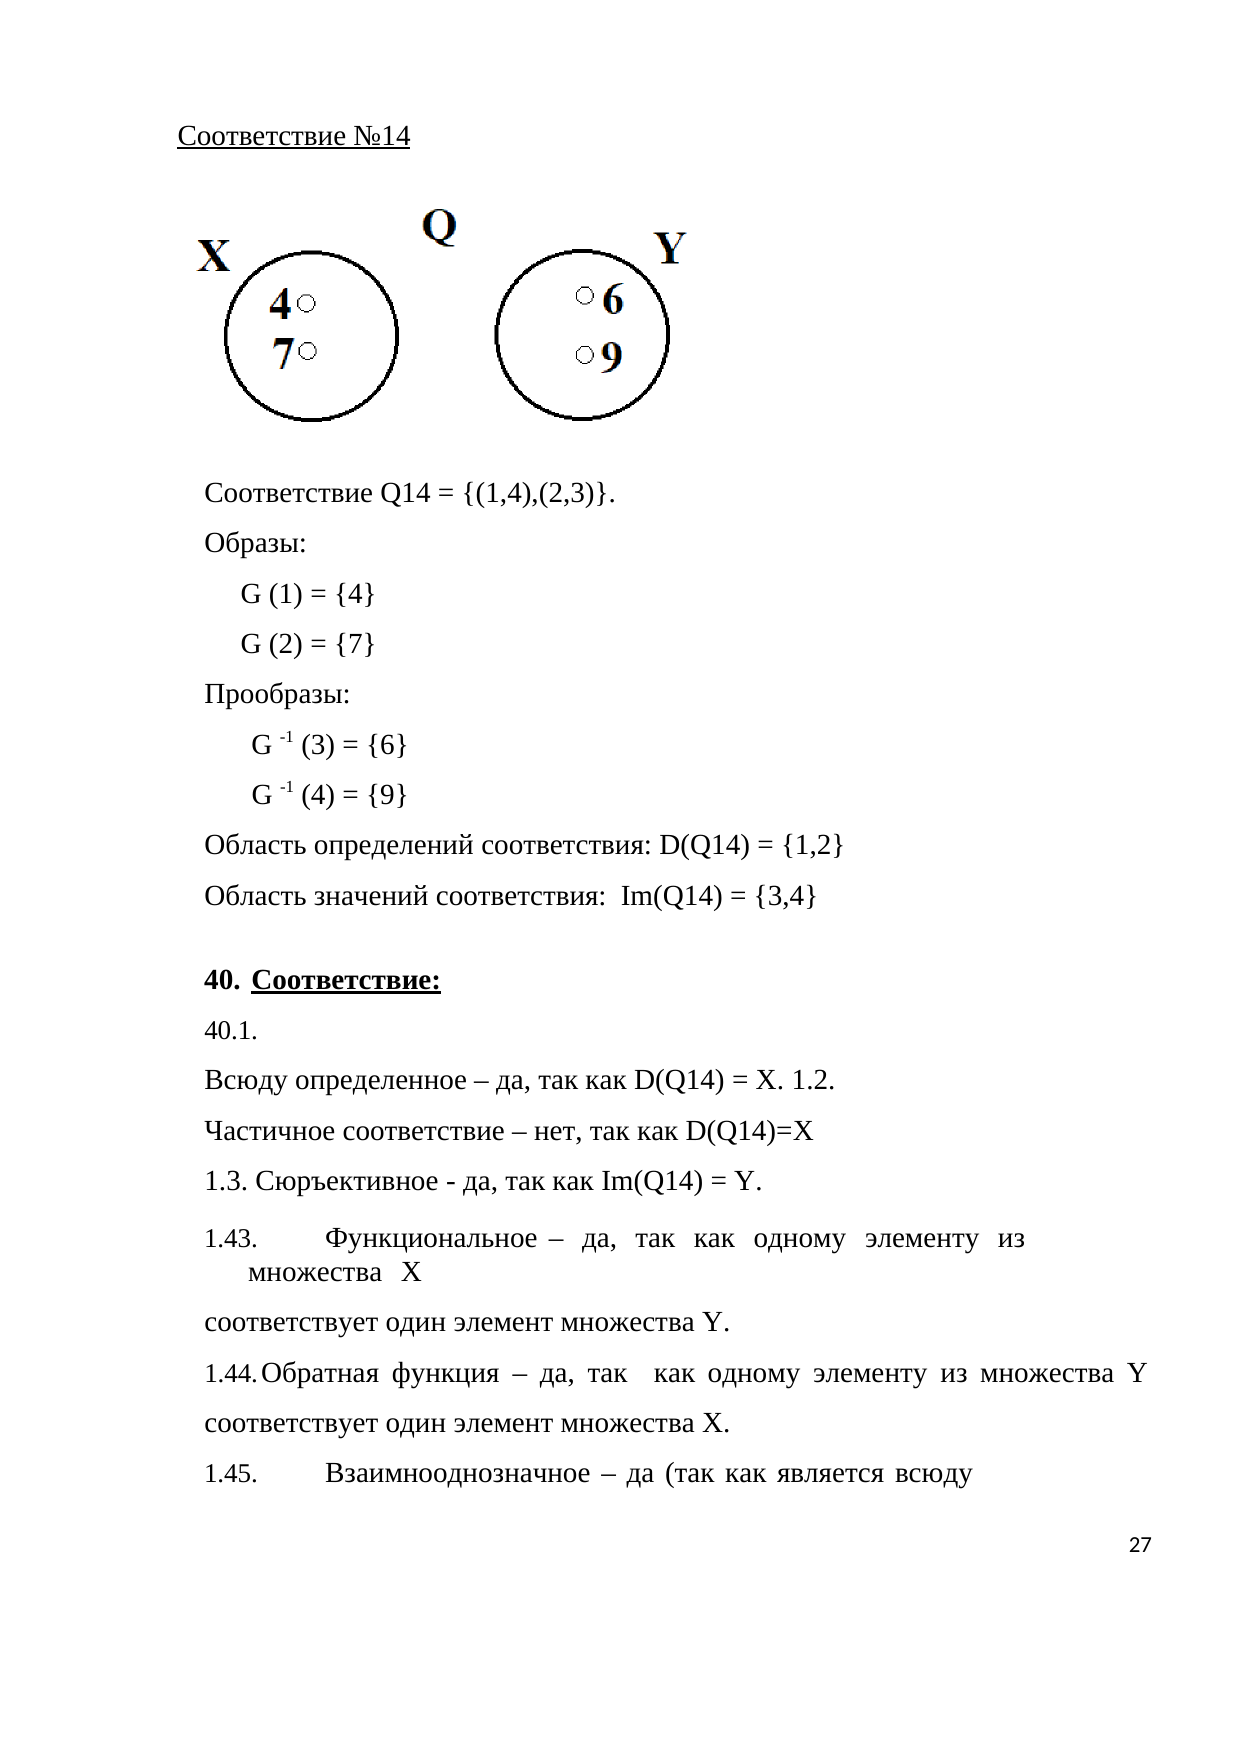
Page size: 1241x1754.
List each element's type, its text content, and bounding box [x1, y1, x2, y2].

text Соответствие №14 [177, 118, 1152, 152]
text G -1 (3) = {6} [251, 727, 1152, 760]
text Область значений соответствия: Im(Q14) = {3,4} [204, 878, 1152, 911]
list Всюду определенное – да, так как D(Q14) = X. 1.2. Частичное соответствие – нет, так как D(Q14)=X 1.3. Сюръективное - да, так как Im(Q14) = Y. [204, 1012, 856, 1196]
text G -1 (4) = {9} [251, 777, 1152, 811]
text Соответствие Q14 = {(1,4),(2,3)}. [204, 475, 1152, 509]
list Функциональное – да, так как одному элементу из множества X [204, 1221, 1152, 1288]
list Обратная функция – да, так как одному элементу из множества Y [204, 1355, 1152, 1388]
list Соответствие: [204, 962, 1152, 996]
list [204, 1455, 1152, 1489]
text G (2) = {7} [240, 626, 1152, 660]
text соответствует один элемент множества Y. [204, 1304, 1152, 1338]
text Прообразы: [204, 677, 1152, 710]
text соответствует один элемент множества X. [204, 1405, 1152, 1438]
text Образы: [204, 526, 1152, 559]
picture [177, 185, 720, 445]
text Область определений соответствия: D(Q14) = {1,2} [204, 827, 1152, 861]
text G (1) = {4} [240, 576, 1152, 609]
